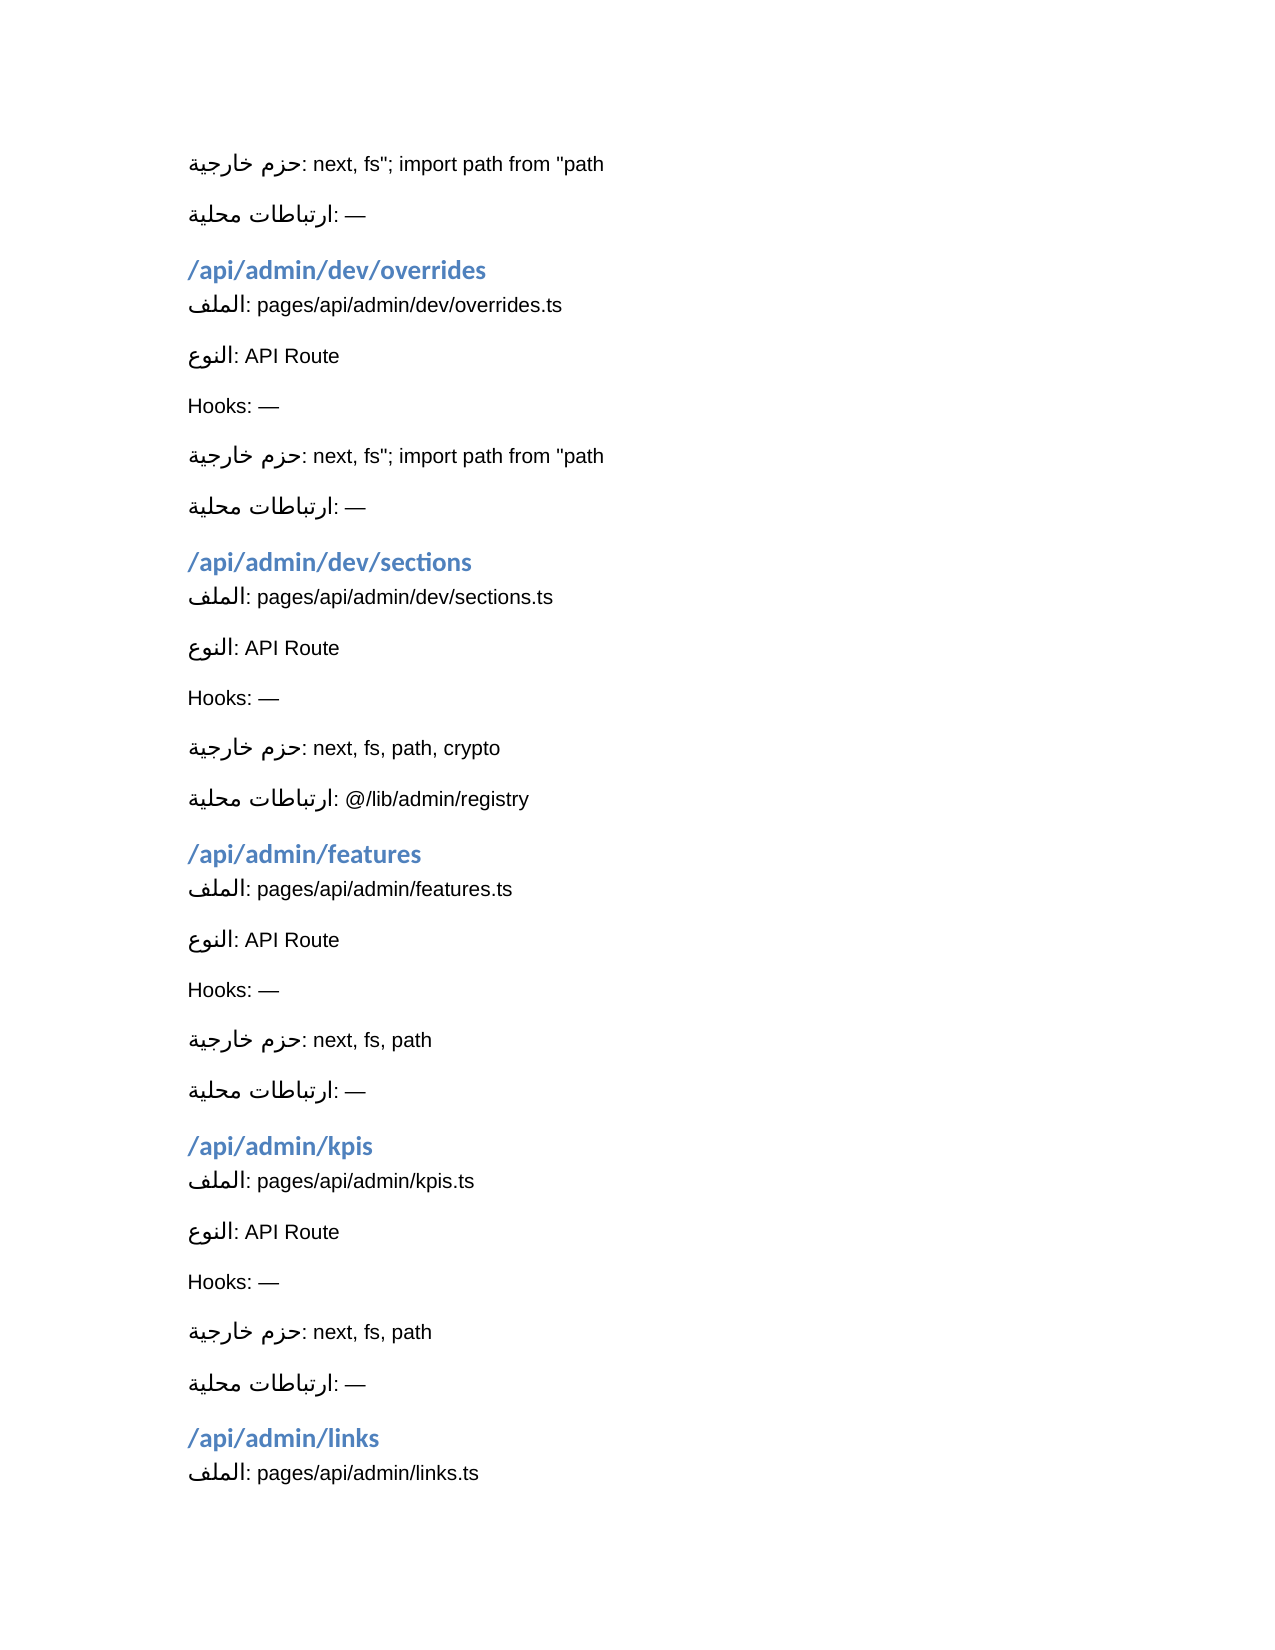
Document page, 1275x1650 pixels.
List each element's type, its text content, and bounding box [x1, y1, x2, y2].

text Hooks: — [187, 978, 1087, 1002]
text ارتباطات محلية: — [187, 1370, 1087, 1396]
subtitle /api/admin/features [187, 837, 1087, 870]
text الملف: pages/api/admin/links.ts [187, 1459, 1087, 1486]
text ارتباطات محلية: — [187, 201, 1087, 228]
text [187, 442, 1087, 469]
text الملف: pages/api/admin/dev/sections.ts [187, 583, 1087, 609]
text حزم خارجية: next, fs, path [187, 1318, 1087, 1345]
text النوع: API Route [187, 1218, 1087, 1245]
text ارتباطات محلية: — [187, 493, 1087, 520]
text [187, 150, 1087, 177]
subtitle /api/admin/dev/overrides [187, 253, 1087, 286]
text النوع: API Route [187, 926, 1087, 953]
text النوع: API Route [187, 634, 1087, 661]
text الملف: pages/api/admin/features.ts [187, 875, 1087, 902]
text حزم خارجية: next, fs, path, crypto [187, 734, 1087, 761]
subtitle /api/admin/kpis [187, 1129, 1087, 1162]
text Hooks: — [187, 394, 1087, 418]
text الملف: pages/api/admin/dev/overrides.ts [187, 291, 1087, 317]
text ارتباطات محلية: @/lib/admin/registry [187, 786, 1087, 812]
text ارتباطات محلية: — [187, 1078, 1087, 1104]
text Hooks: — [187, 686, 1087, 710]
text حزم خارجية: next, fs, path [187, 1026, 1087, 1053]
text النوع: API Route [187, 342, 1087, 369]
subtitle /api/admin/dev/sections [187, 545, 1087, 578]
text Hooks: — [187, 1270, 1087, 1294]
subtitle /api/admin/links [187, 1421, 1087, 1454]
text الملف: pages/api/admin/kpis.ts [187, 1167, 1087, 1194]
